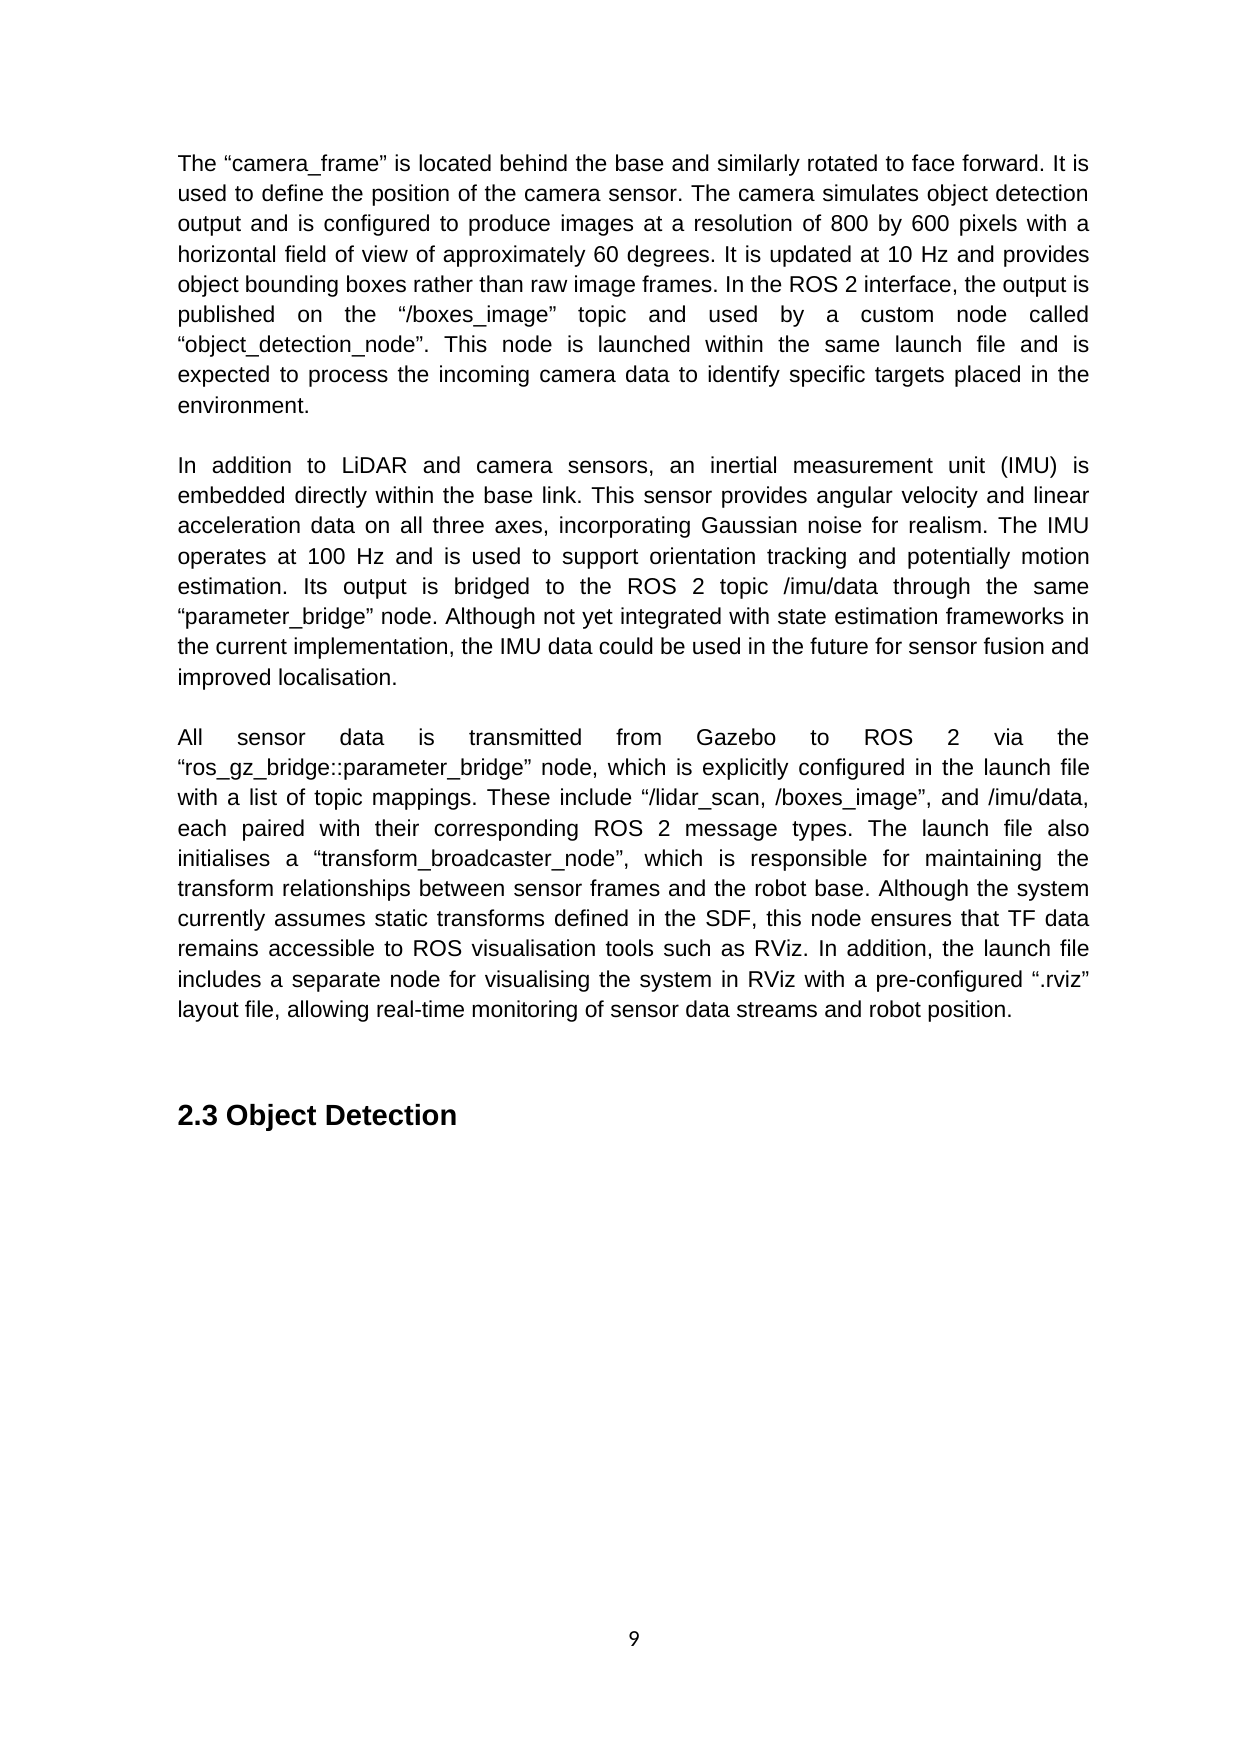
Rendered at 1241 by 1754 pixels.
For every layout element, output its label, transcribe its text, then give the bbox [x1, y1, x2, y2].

subtitle 2.3 Object Detection [177, 1098, 1090, 1131]
text All sensor data is transmitted from Gazebo to ROS 2 via the “ros_gz_bridge::parameter_bridge” node, which is explicitly configured in the launch file with a list of topic mappings. These include “/lidar_scan, /boxes_image”, and /imu/data, each paired with their corresponding ROS 2 message types. The launch file also initialises a “transform_broadcaster_node”, which is responsible for maintaining the transform relationships between sensor frames and the robot base. Although the system currently assumes static transforms defined in the SDF, this node ensures that TF data remains accessible to ROS visualisation tools such as RViz. In addition, the launch file includes a separate node for visualising the system in RViz with a pre-configured “.rviz” layout file, allowing real-time monitoring of sensor data streams and robot position. [177, 724, 1090, 1022]
text The “camera_frame” is located behind the base and similarly rotated to face forward. It is used to define the position of the camera sensor. The camera simulates object detection output and is configured to produce images at a resolution of 800 by 600 pixels with a horizontal field of view of approximately 60 degrees. It is updated at 10 Hz and provides object bounding boxes rather than raw image frames. In the ROS 2 interface, the output is published on the “/boxes_image” topic and used by a custom node called “object_detection_node”. This node is launched within the same launch file and is expected to process the incoming camera data to identify specific targets placed in the environment. [177, 150, 1090, 418]
text In addition to LiDAR and camera sensors, an inertial measurement unit (IMU) is embedded directly within the base link. This sensor provides angular velocity and linear acceleration data on all three axes, incorporating Gaussian noise for realism. The IMU operates at 100 Hz and is used to support orientation tracking and potentially motion estimation. Its output is bridged to the ROS 2 topic /imu/data through the same “parameter_bridge” node. Although not yet integrated with state estimation frameworks in the current implementation, the IMU data could be used in the future for sensor fusion and improved localisation. [177, 452, 1090, 690]
